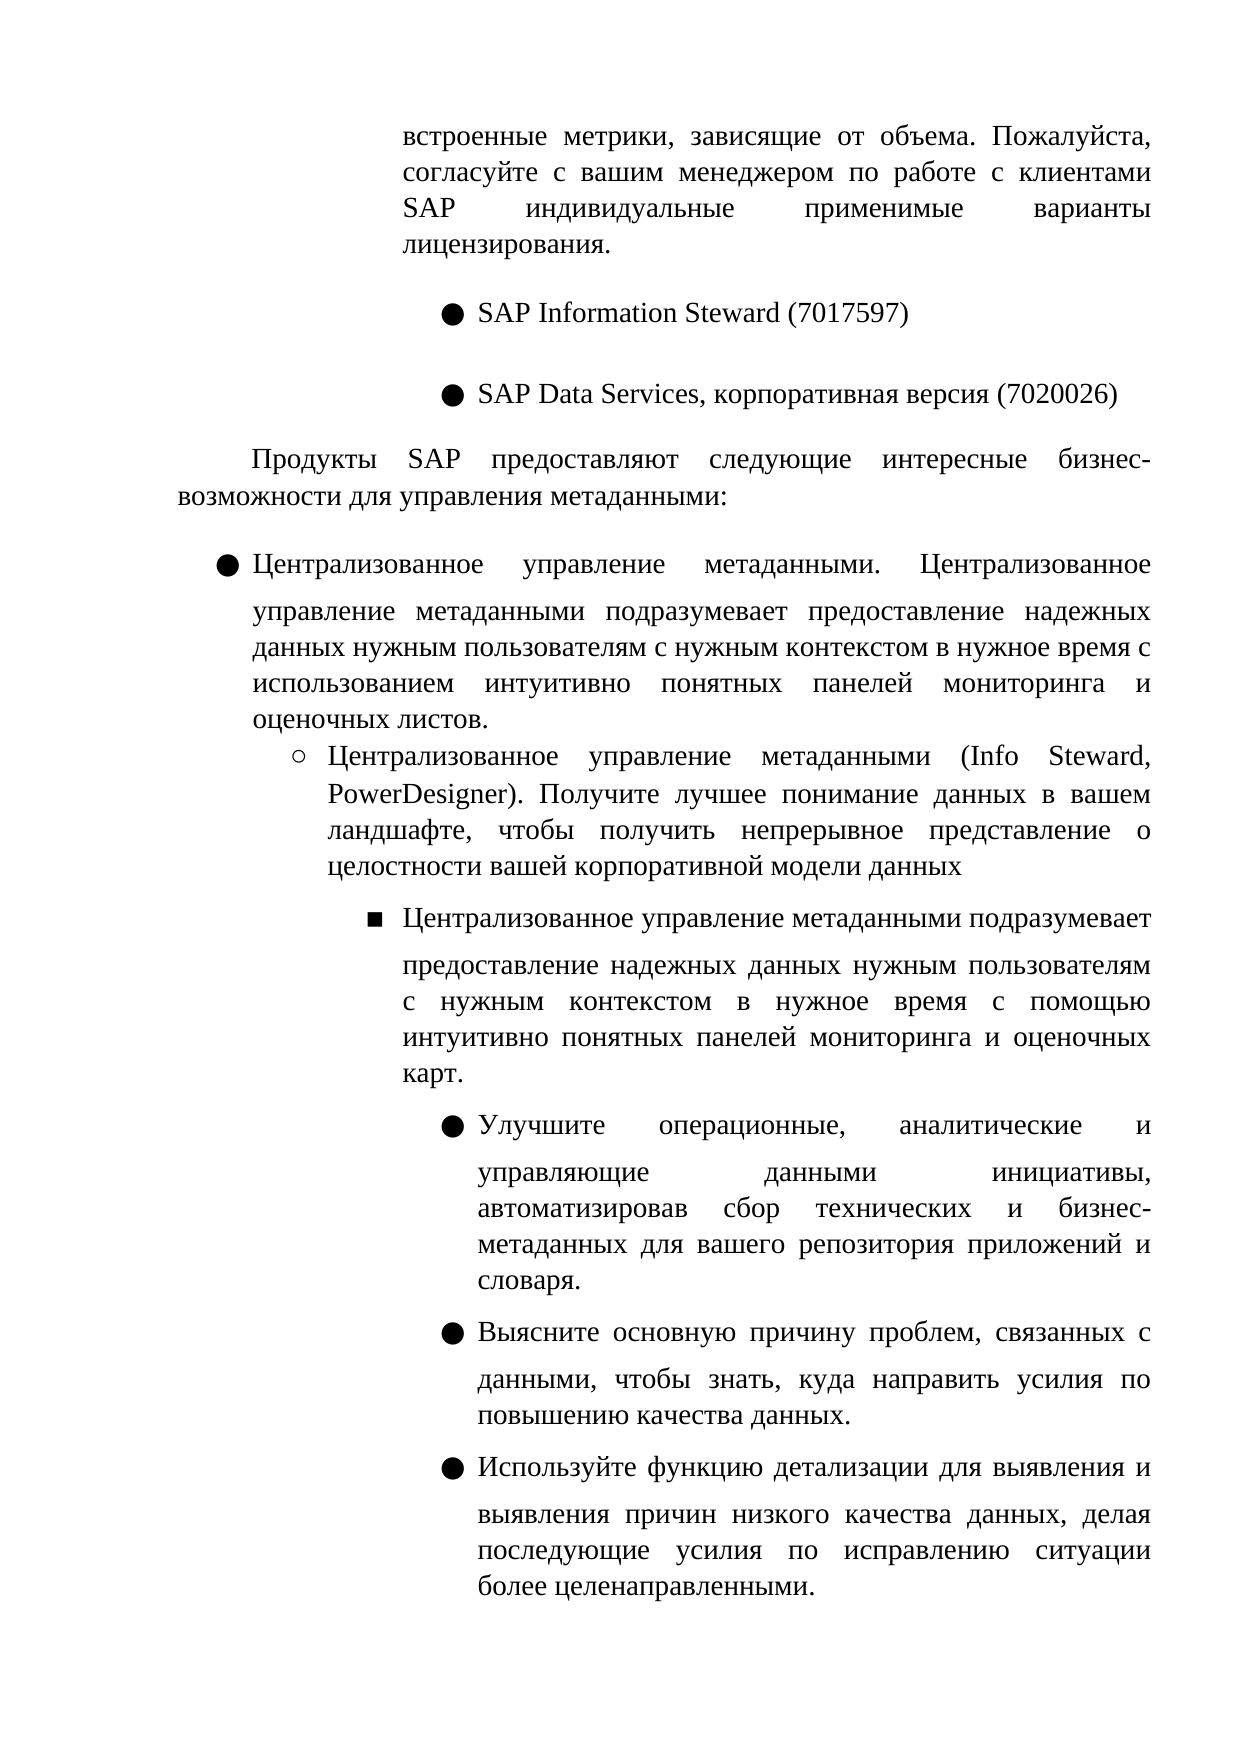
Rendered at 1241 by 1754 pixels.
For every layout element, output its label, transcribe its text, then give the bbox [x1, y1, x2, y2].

list SAP Data Services, корпоративная версия (7020026) [440, 361, 1152, 420]
list SAP Information Steward (7017597) [440, 279, 1152, 339]
list Централизованное управление метаданными. Централизованное управление метаданными подразумевает предоставление надежных данных нужным пользователям с нужным контекстом в нужное время с использованием интуитивно понятных панелей мониторинга и оценочных листов. [215, 531, 1152, 735]
list Централизованное управление метаданными (Info Steward, PowerDesigner). Получите лучшее понимание данных в вашем ландшафте, чтобы получить непрерывное представление о целостности вашей корпоративной модели данных [290, 738, 1152, 882]
list Улучшите операционные, аналитические и управляющие данными инициативы, автоматизировав сбор технических и бизнес-метаданных для вашего репозитория приложений и словаря. [440, 1092, 1152, 1296]
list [365, 118, 1152, 260]
list Централизованное управление метаданными подразумевает предоставление надежных данных нужным пользователям с нужным контекстом в нужное время с помощью интуитивно понятных панелей мониторинга и оценочных карт. [365, 885, 1152, 1089]
list Выясните основную причину проблем, связанных с данными, чтобы знать, куда направить усилия по повышению качества данных. [440, 1299, 1152, 1431]
list Используйте функцию детализации для выявления и выявления причин низкого качества данных, делая последующие усилия по исправлению ситуации более целенаправленными. [440, 1433, 1152, 1602]
text Продукты SAP предоставляют следующие интересные бизнес-возможности для управления метаданными: [177, 442, 1152, 511]
